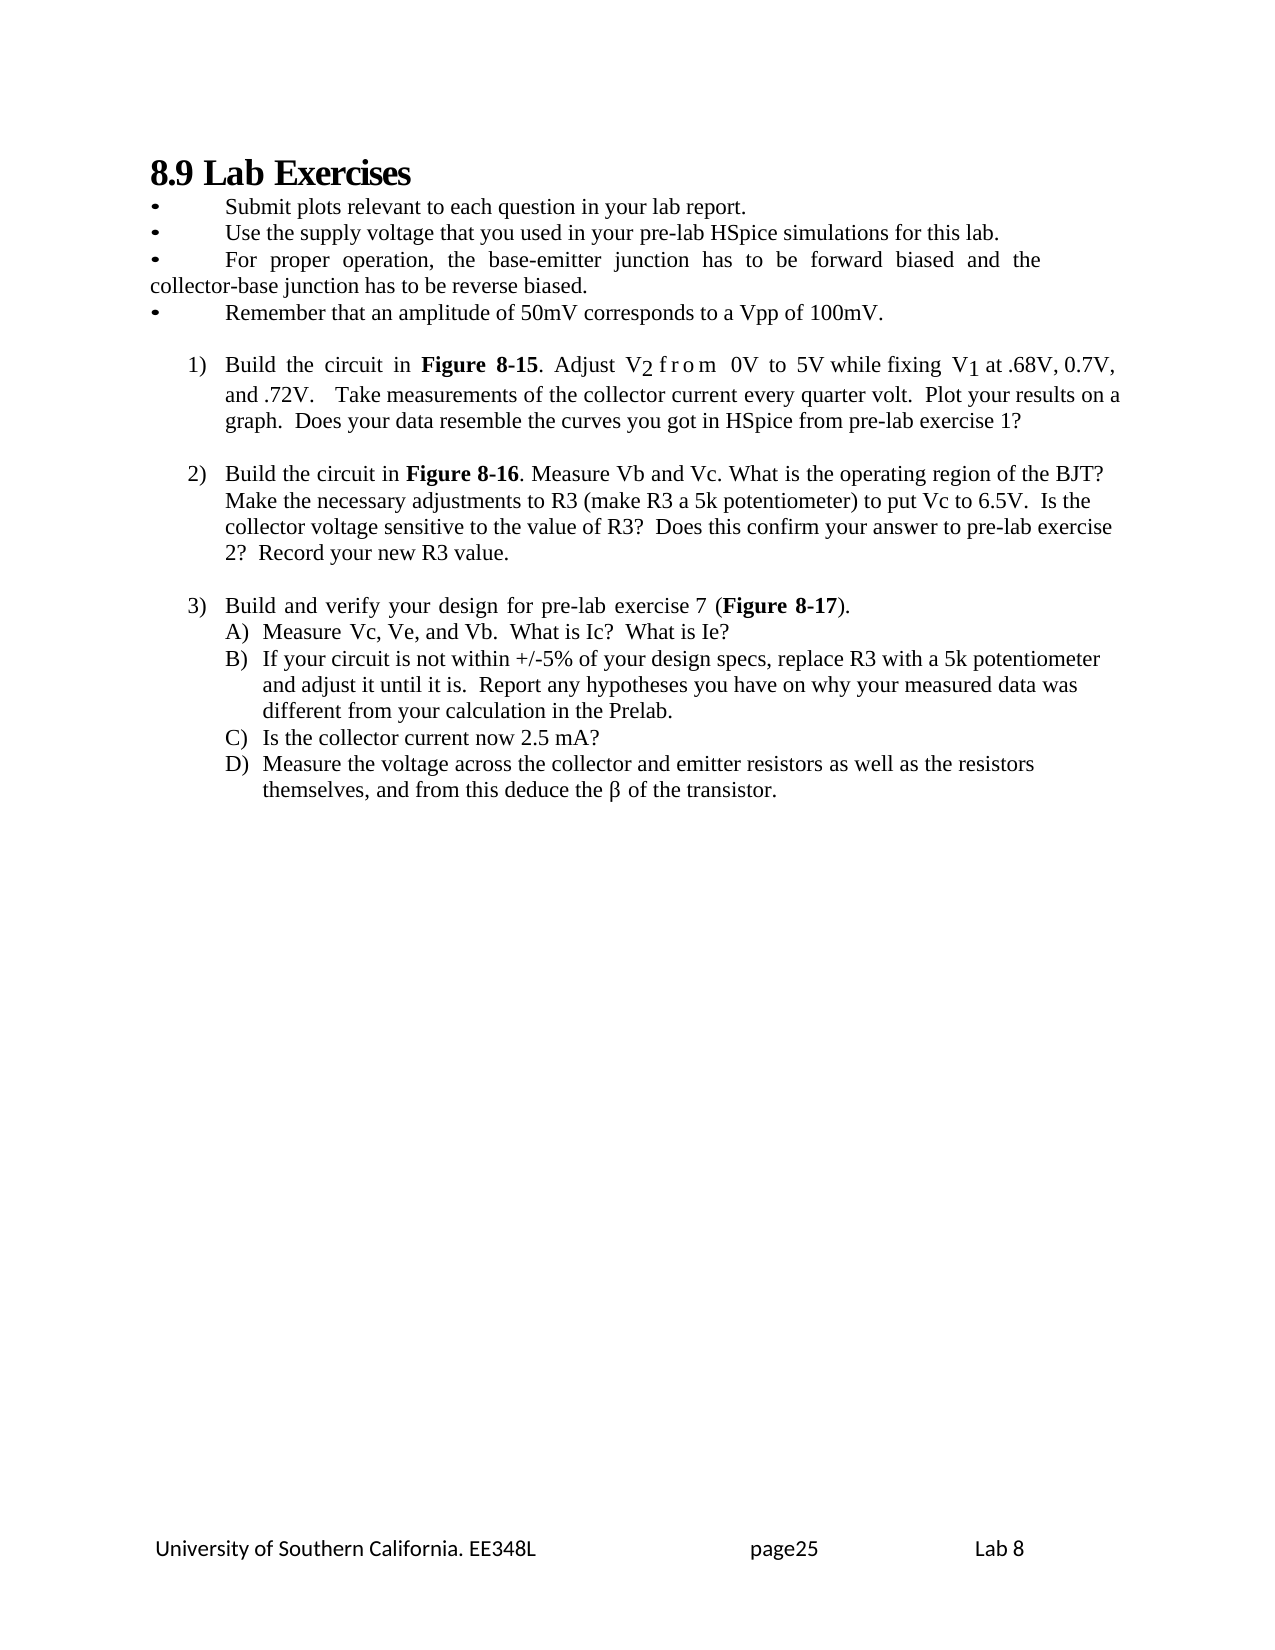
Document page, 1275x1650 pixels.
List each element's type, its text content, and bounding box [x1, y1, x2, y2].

list Build and verify your design for pre-lab exercise 7 (Figure 8-17). [187, 592, 1125, 618]
list Measure Vc, Ve, and Vb. What is Ic? What is Ie? [225, 618, 1125, 645]
text • Use the supply voltage that you used in your pre-lab HSpice simulations for this lab. [150, 219, 1125, 246]
text • For proper operation, the base-emitter junction has to be forward biased and the collector-base junction has to be reverse biased. [150, 246, 1125, 298]
text • Submit plots relevant to each question in your lab report. [150, 193, 1125, 219]
text 8.9 Lab Exercises [150, 150, 1125, 193]
list Is the collector current now 2.5 mA? [225, 724, 1125, 750]
text • Remember that an amplitude of 50mV corresponds to a Vpp of 100mV. [150, 298, 1125, 325]
list Build the circuit in Figure 8-15. Adjust V2 from 0V to 5V while fixing V1 at .68V, 0.7V, and .72V. Take measurements of the collector current every quarter volt. Plot your results on a graph. Does your data resemble the curves you got in HSpice from pre-lab exercise 1? [187, 351, 1125, 434]
list Measure the voltage across the collector and emitter resistors as well as the resistors themselves, and from this deduce the β of the transistor. [225, 750, 1125, 803]
list If your circuit is not within +/-5% of your design specs, replace R3 with a 5k potentiometer and adjust it until it is. Report any hypotheses you have on why your measured data was different from your calculation in the Prelab. [225, 645, 1125, 724]
list Build the circuit in Figure 8-16. Measure Vb and Vc. What is the operating region of the BJT? Make the necessary adjustments to R3 (make R3 a 5k potentiometer) to put Vc to 6.5V. Is the collector voltage sensitive to the value of R3? Does this confirm your answer to pre-lab exercise 2? Record your new R3 value. [187, 460, 1125, 566]
